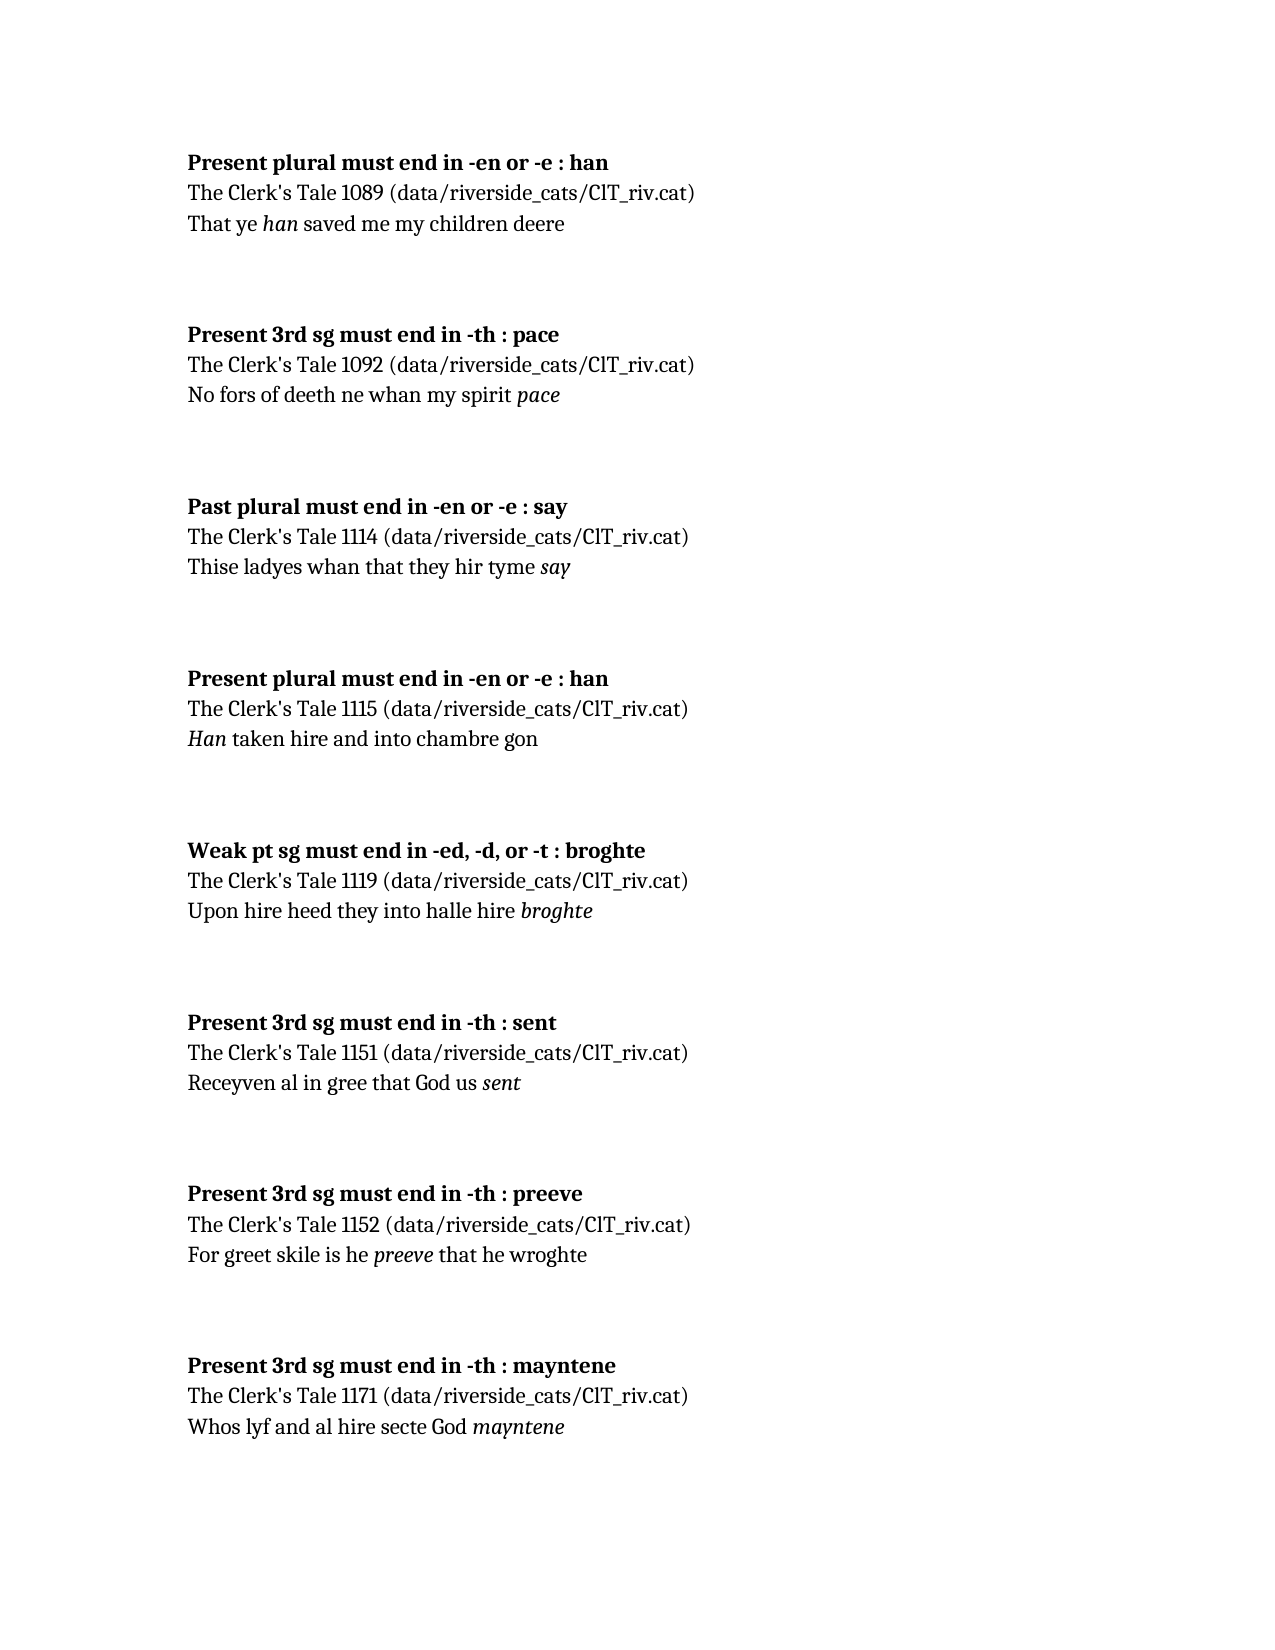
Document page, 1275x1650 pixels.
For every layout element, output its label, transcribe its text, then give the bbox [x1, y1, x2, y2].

text Present 3rd sg must end in -th : pace The Clerk's Tale 1092 (data/riverside_cats/ClT_riv.cat) No fors of deeth ne whan my spirit pace [187, 322, 1087, 469]
text Present 3rd sg must end in -th : sent The Clerk's Tale 1151 (data/riverside_cats/ClT_riv.cat) Receyven al in gree that God us sent [187, 1009, 1087, 1157]
text Present 3rd sg must end in -th : preeve The Clerk's Tale 1152 (data/riverside_cats/ClT_riv.cat) For greet skile is he preeve that he wroghte [187, 1181, 1087, 1328]
text Weak pt sg must end in -ed, -d, or -t : broghte The Clerk's Tale 1119 (data/riverside_cats/ClT_riv.cat) Upon hire heed they into halle hire broghte [187, 837, 1087, 985]
text Present plural must end in -en or -e : han The Clerk's Tale 1115 (data/riverside_cats/ClT_riv.cat) Han taken hire and into chambre gon [187, 666, 1087, 813]
text Past plural must end in -en or -e : say The Clerk's Tale 1114 (data/riverside_cats/ClT_riv.cat) Thise ladyes whan that they hir tyme say [187, 494, 1087, 641]
text Present plural must end in -en or -e : han The Clerk's Tale 1089 (data/riverside_cats/ClT_riv.cat) That ye han saved me my children deere [187, 150, 1087, 297]
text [187, 1353, 1087, 1440]
